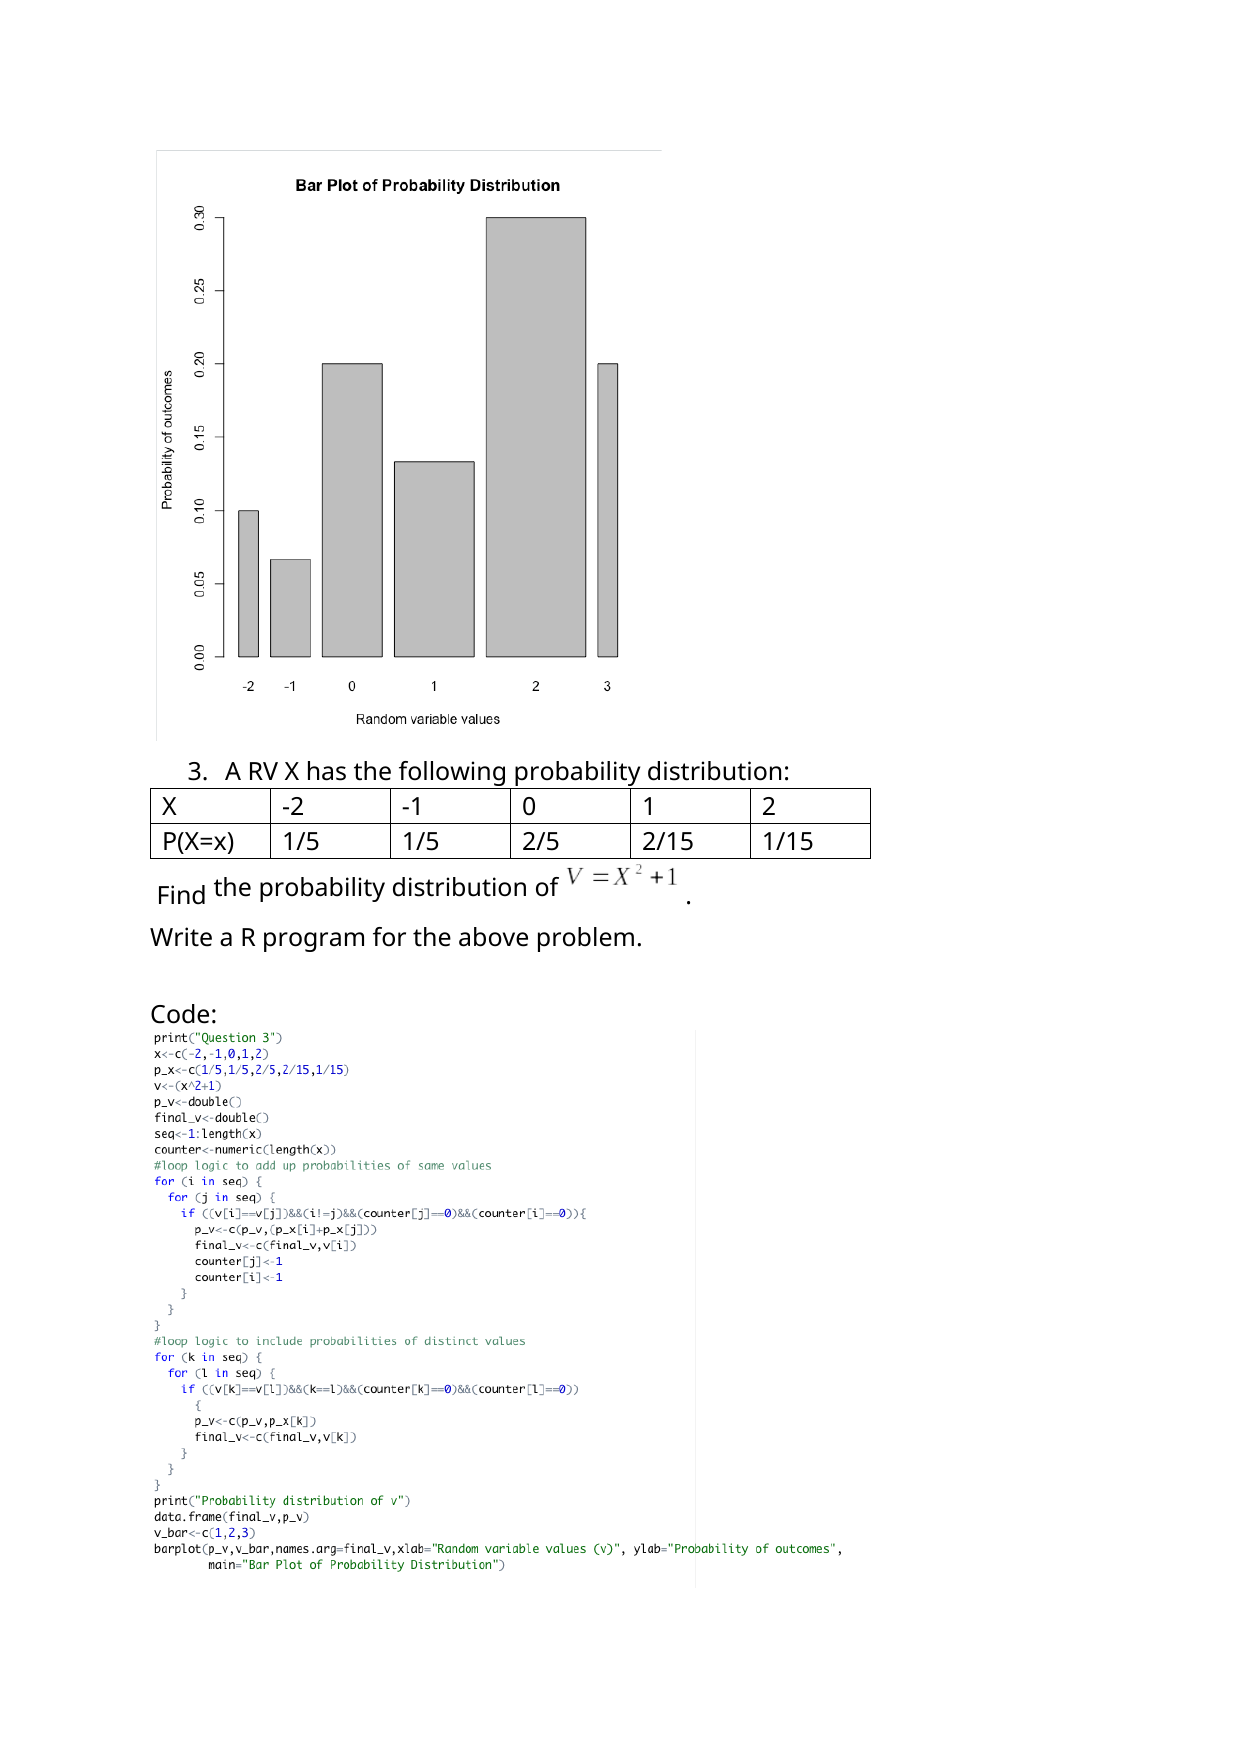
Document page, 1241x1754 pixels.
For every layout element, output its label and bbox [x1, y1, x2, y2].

table_header [139, 150, 1138, 1588]
picture [150, 1030, 847, 1588]
picture [156, 150, 662, 741]
